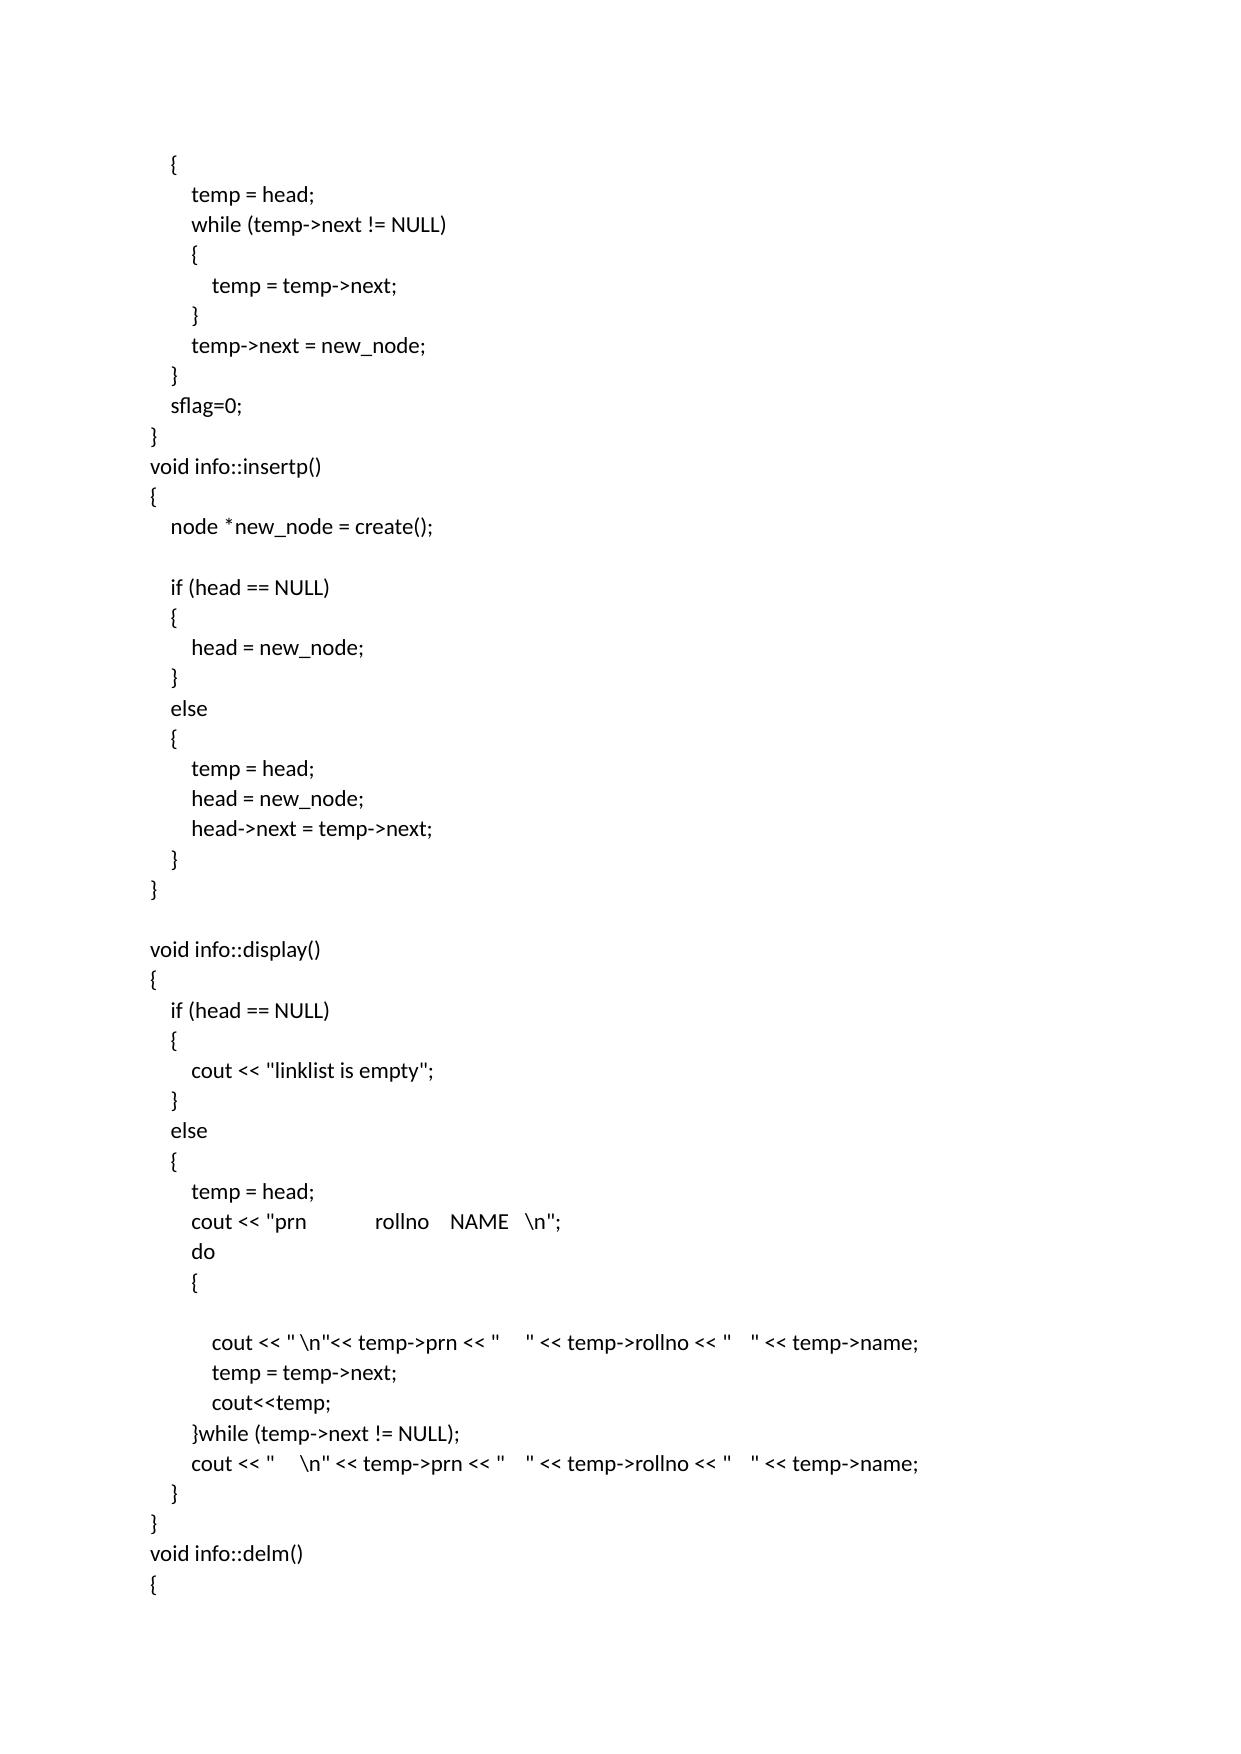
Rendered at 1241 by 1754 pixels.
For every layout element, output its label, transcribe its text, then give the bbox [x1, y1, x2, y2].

text temp = head; [150, 754, 1090, 782]
text { [150, 1570, 1090, 1598]
text temp = temp->next; [150, 1358, 1090, 1386]
text sflag=0; [150, 392, 1090, 420]
text } [150, 301, 1090, 329]
text { [150, 241, 1090, 269]
text }while (temp->next != NULL); [150, 1419, 1090, 1447]
text { [150, 482, 1090, 510]
text while (temp->next != NULL) [150, 210, 1090, 238]
text } [150, 1479, 1090, 1507]
text } [150, 875, 1090, 903]
text { [150, 150, 1090, 178]
text { [150, 724, 1090, 752]
text } [150, 1086, 1090, 1114]
text head = new_node; [150, 784, 1090, 812]
text node *new_node = create(); [150, 512, 1090, 541]
text { [150, 1026, 1090, 1054]
text temp = head; [150, 1177, 1090, 1205]
text void info::display() [150, 935, 1090, 963]
text } [150, 663, 1090, 692]
text { [150, 1268, 1090, 1296]
text temp->next = new_node; [150, 331, 1090, 359]
text { [150, 1147, 1090, 1175]
text cout << "linklist is empty"; [150, 1056, 1090, 1084]
text cout << " \n"<< temp->prn << " " << temp->rollno << " " << temp->name; [150, 1328, 1090, 1356]
text void info::delm() [150, 1539, 1090, 1568]
text } [150, 845, 1090, 873]
text do [150, 1237, 1090, 1266]
text { [150, 966, 1090, 994]
text cout << " \n" << temp->prn << " " << temp->rollno << " " << temp->name; [150, 1449, 1090, 1477]
text else [150, 1117, 1090, 1145]
text cout<<temp; [150, 1388, 1090, 1417]
text temp = head; [150, 180, 1090, 208]
text if (head == NULL) [150, 573, 1090, 601]
text temp = temp->next; [150, 271, 1090, 299]
text void info::insertp() [150, 452, 1090, 480]
text } [150, 422, 1090, 450]
text cout << "prn rollno NAME \n"; [150, 1207, 1090, 1235]
text } [150, 361, 1090, 389]
text { [150, 603, 1090, 631]
text } [150, 1509, 1090, 1537]
text head->next = temp->next; [150, 814, 1090, 843]
text else [150, 694, 1090, 722]
text head = new_node; [150, 633, 1090, 661]
text if (head == NULL) [150, 996, 1090, 1024]
